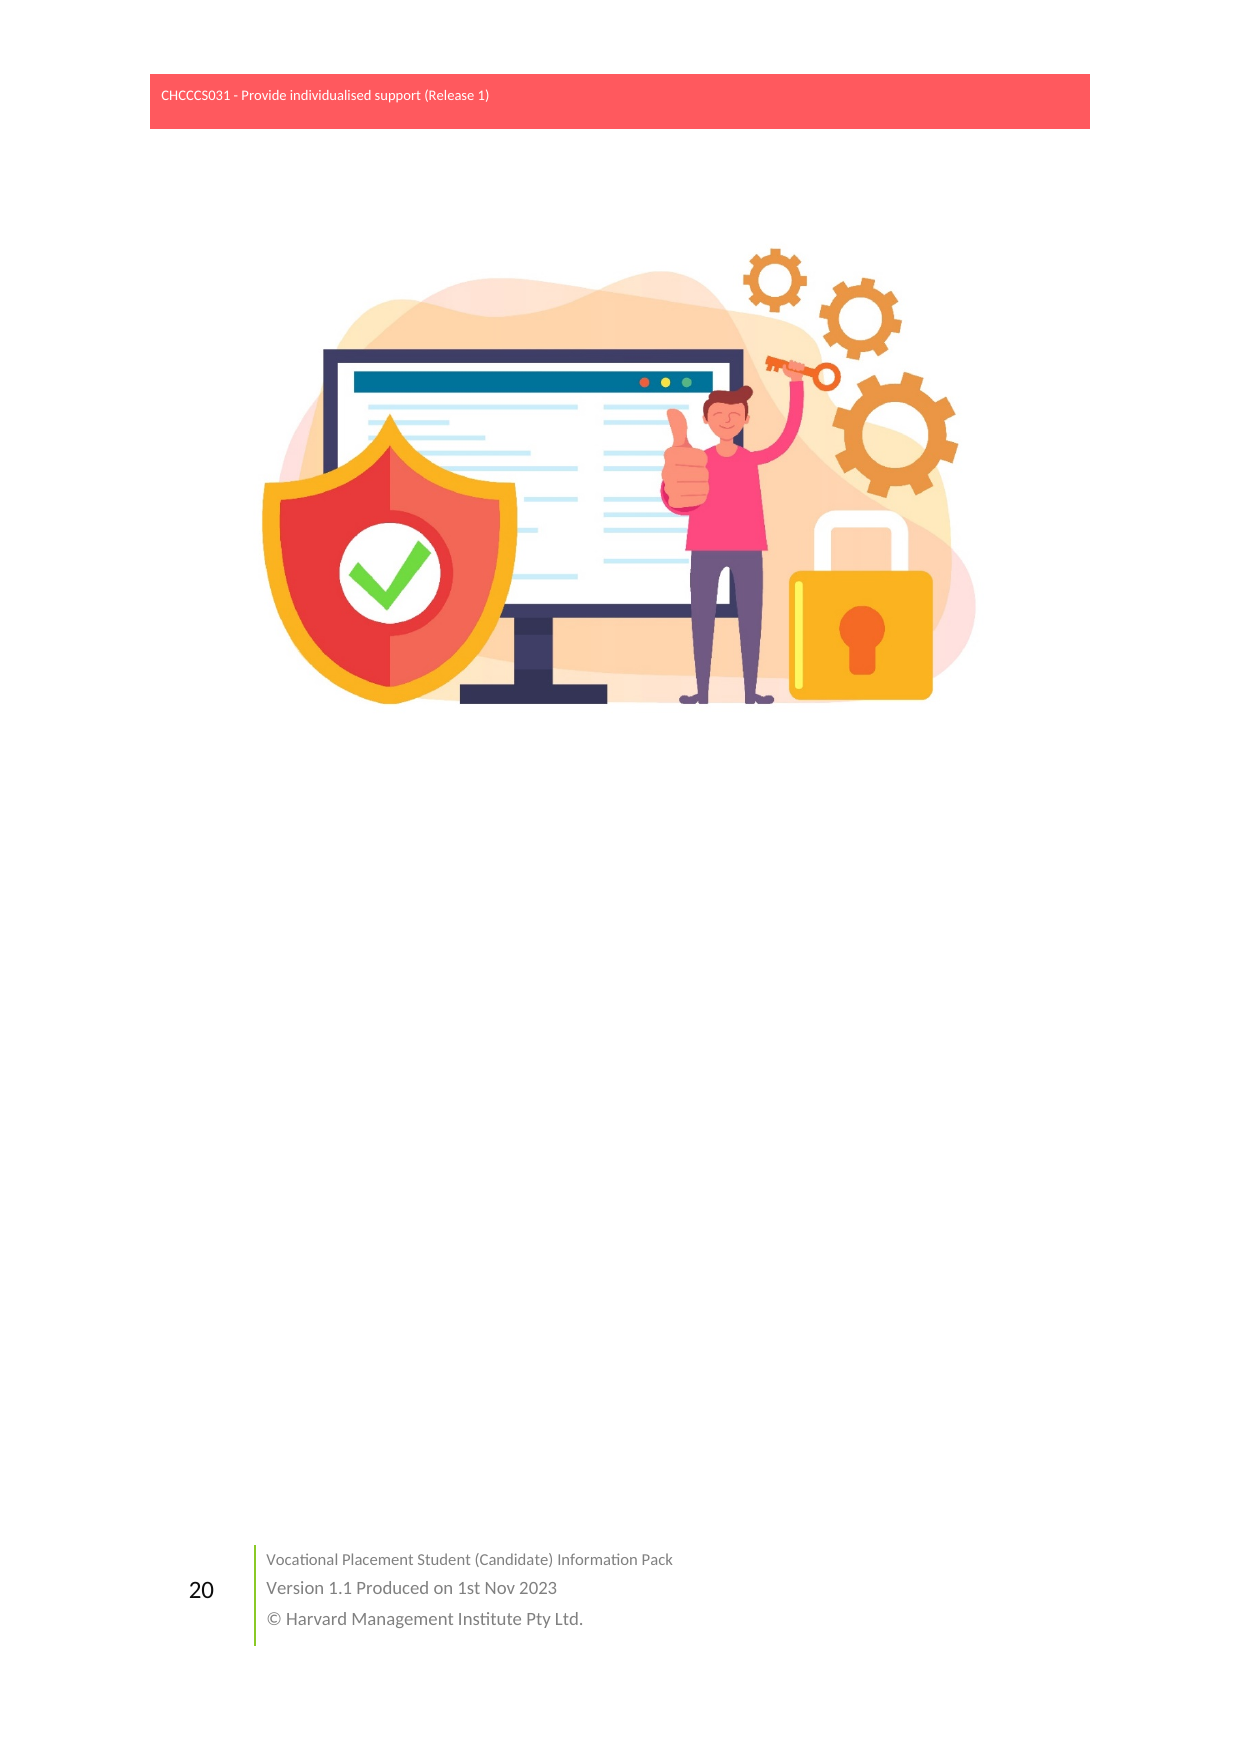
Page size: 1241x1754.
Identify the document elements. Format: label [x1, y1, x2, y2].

picture [220, 156, 1010, 783]
